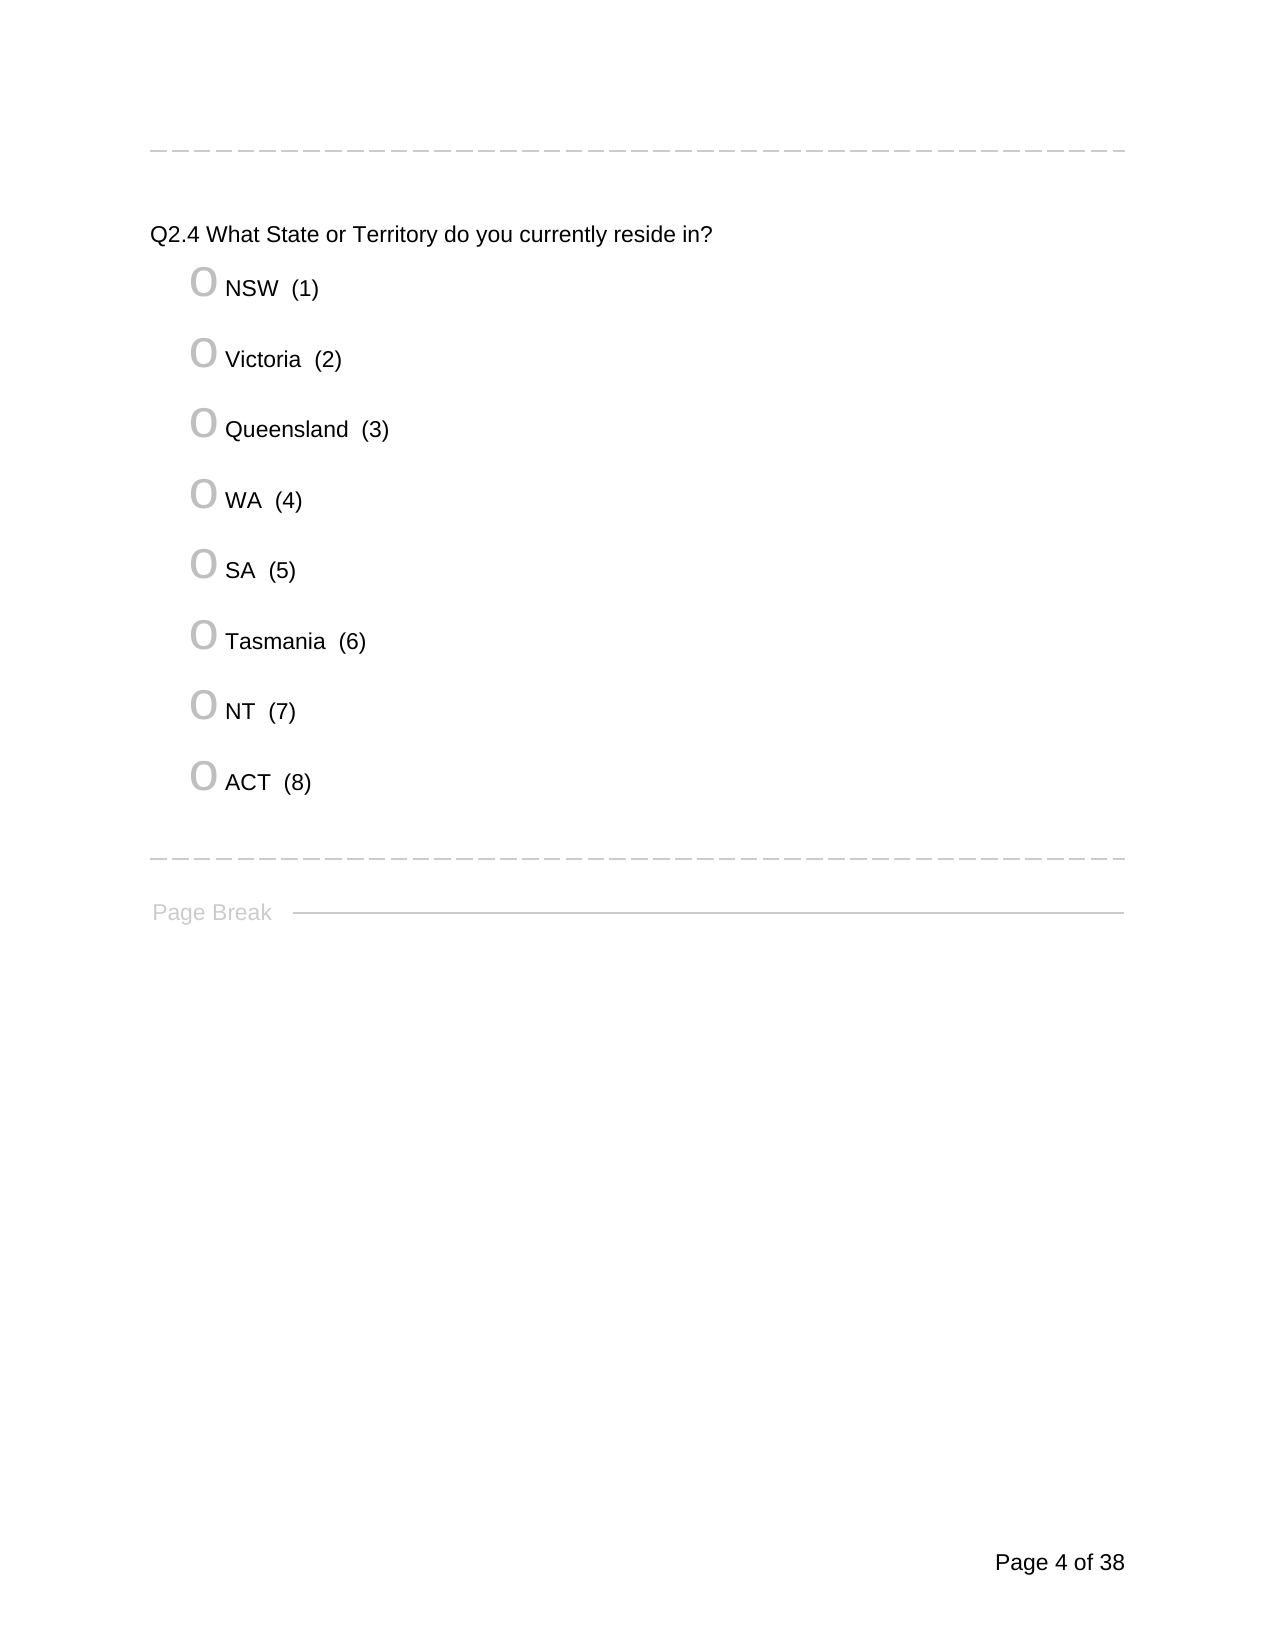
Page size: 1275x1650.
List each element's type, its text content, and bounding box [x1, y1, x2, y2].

list ACT (8) [187, 745, 1125, 806]
list WA (4) [187, 463, 1125, 524]
list Tasmania (6) [187, 604, 1125, 665]
list Victoria (2) [187, 322, 1125, 383]
text Q2.4 What State or Territory do you currently reside in? [150, 221, 1125, 247]
list NSW (1) [187, 251, 1125, 313]
table_header Page Break [151, 899, 291, 939]
table_header [291, 899, 1125, 939]
list SA (5) [187, 533, 1125, 595]
list Queensland (3) [187, 392, 1125, 454]
list NT (7) [187, 674, 1125, 736]
